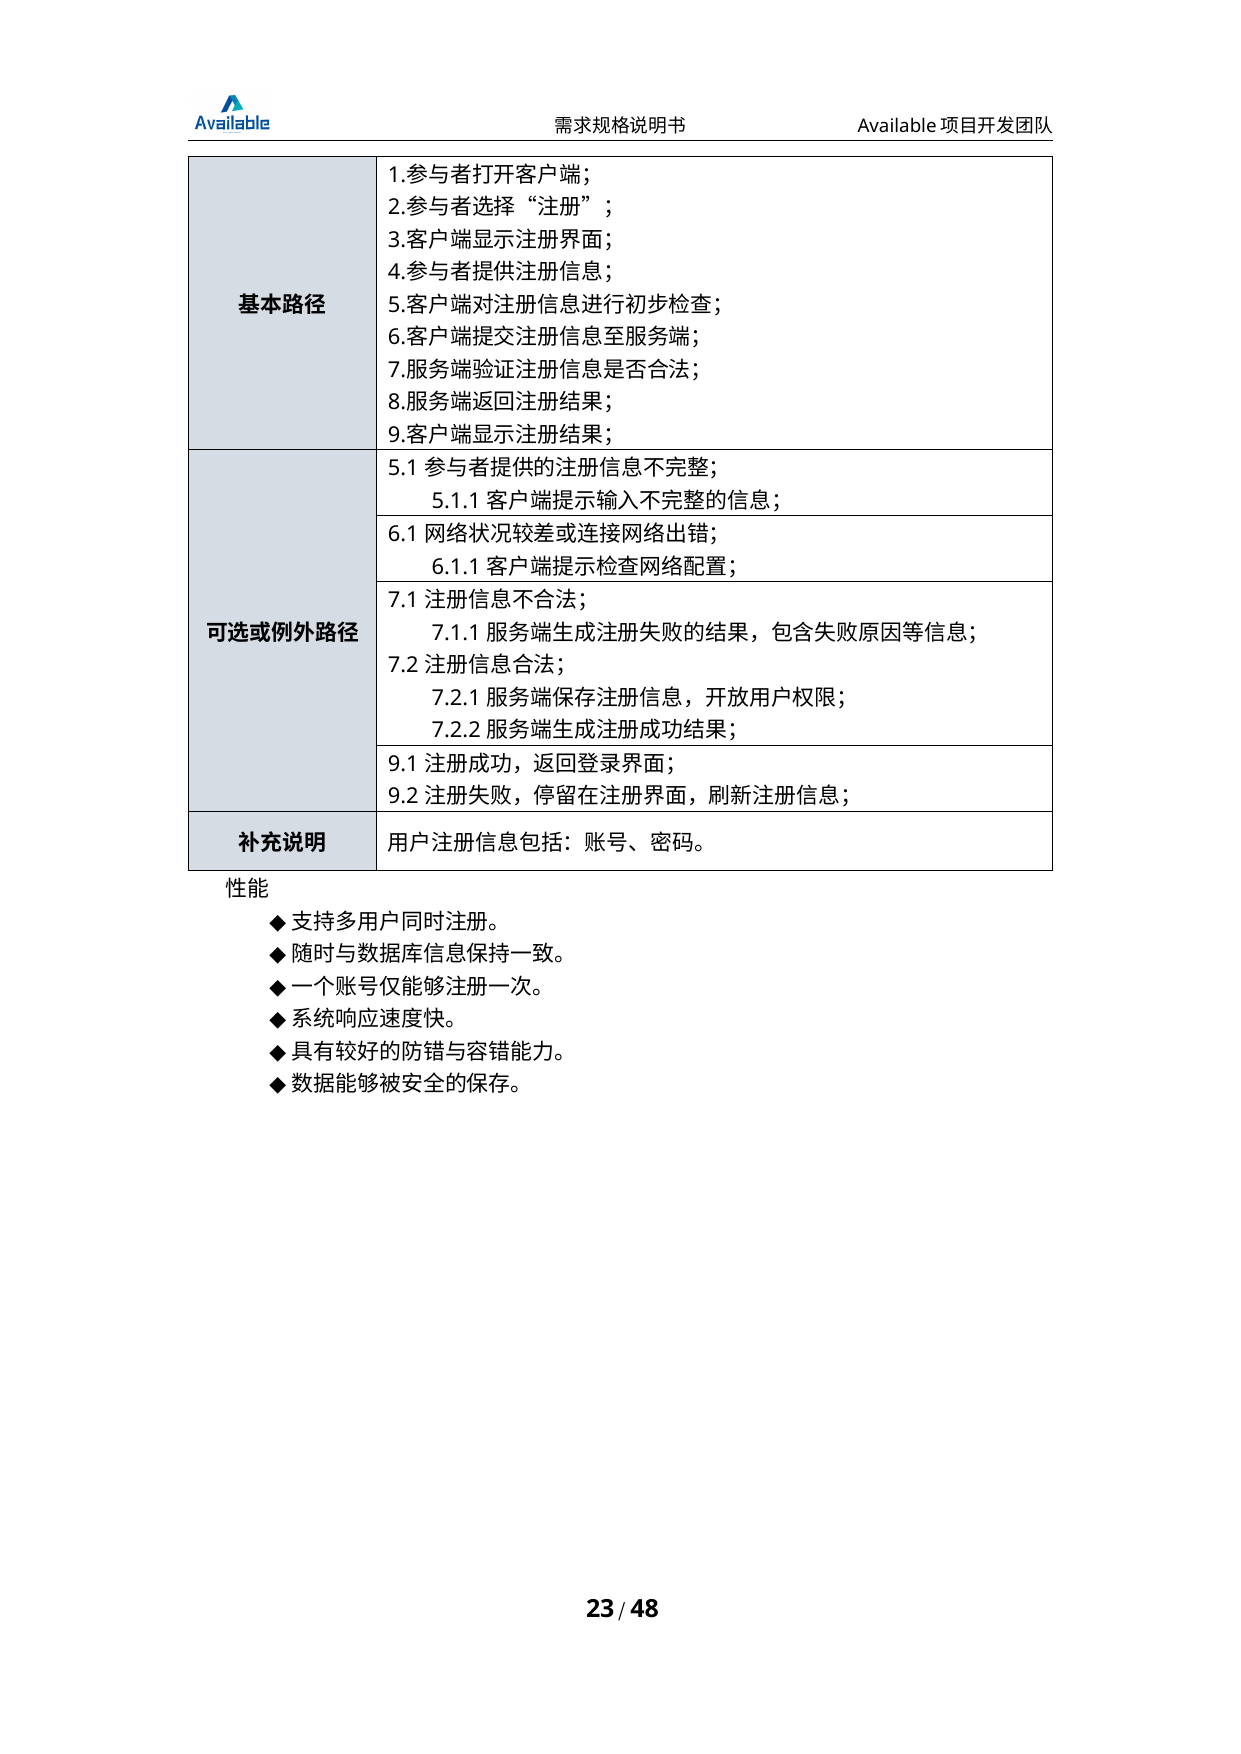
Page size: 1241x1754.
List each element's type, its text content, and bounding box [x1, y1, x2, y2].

text 性能 [225, 871, 1053, 903]
table_cell 可选或例外路径 [189, 450, 376, 811]
text ◆ 数据能够被安全的保存。 [225, 1066, 1053, 1098]
table_cell 5.1 参与者提供的注册信息不完整； 5.1.1 客户端提示输入不完整的信息； [377, 450, 1052, 515]
table_cell 9.1 注册成功，返回登录界面； 9.2 注册失败，停留在注册界面，刷新注册信息； [377, 746, 1052, 811]
text ◆ 具有较好的防错与容错能力。 [225, 1033, 1053, 1066]
table_cell 1.参与者打开客户端； 2.参与者选择“注册”； 3.客户端显示注册界面； 4.参与者提供注册信息； 5.客户端对注册信息进行初步检查； 6.客户端提交注册信息至服务端； 7.服务端验证注册信息是否合法； 8.服务端返回注册结果； 9.客户端显示注册结果； [377, 157, 1052, 449]
text ◆ 一个账号仅能够注册一次。 [225, 968, 1053, 1001]
picture [187, 88, 273, 133]
table_cell 基本路径 [189, 157, 376, 449]
table_cell 7.1 注册信息不合法； 7.1.1 服务端生成注册失败的结果，包含失败原因等信息； 7.2 注册信息合法； 7.2.1 服务端保存注册信息，开放用户权限； 7.2.2 服务端生成注册成功结果； [377, 582, 1052, 745]
text ◆ 系统响应速度快。 [225, 1001, 1053, 1033]
table_cell 用户注册信息包括：账号、密码。 [377, 812, 1052, 870]
table_cell 6.1 网络状况较差或连接网络出错； 6.1.1 客户端提示检查网络配置； [377, 516, 1052, 581]
text ◆ 支持多用户同时注册。 [225, 903, 1053, 936]
table_cell 补充说明 [189, 812, 376, 870]
text ◆ 随时与数据库信息保持一致。 [225, 936, 1053, 968]
